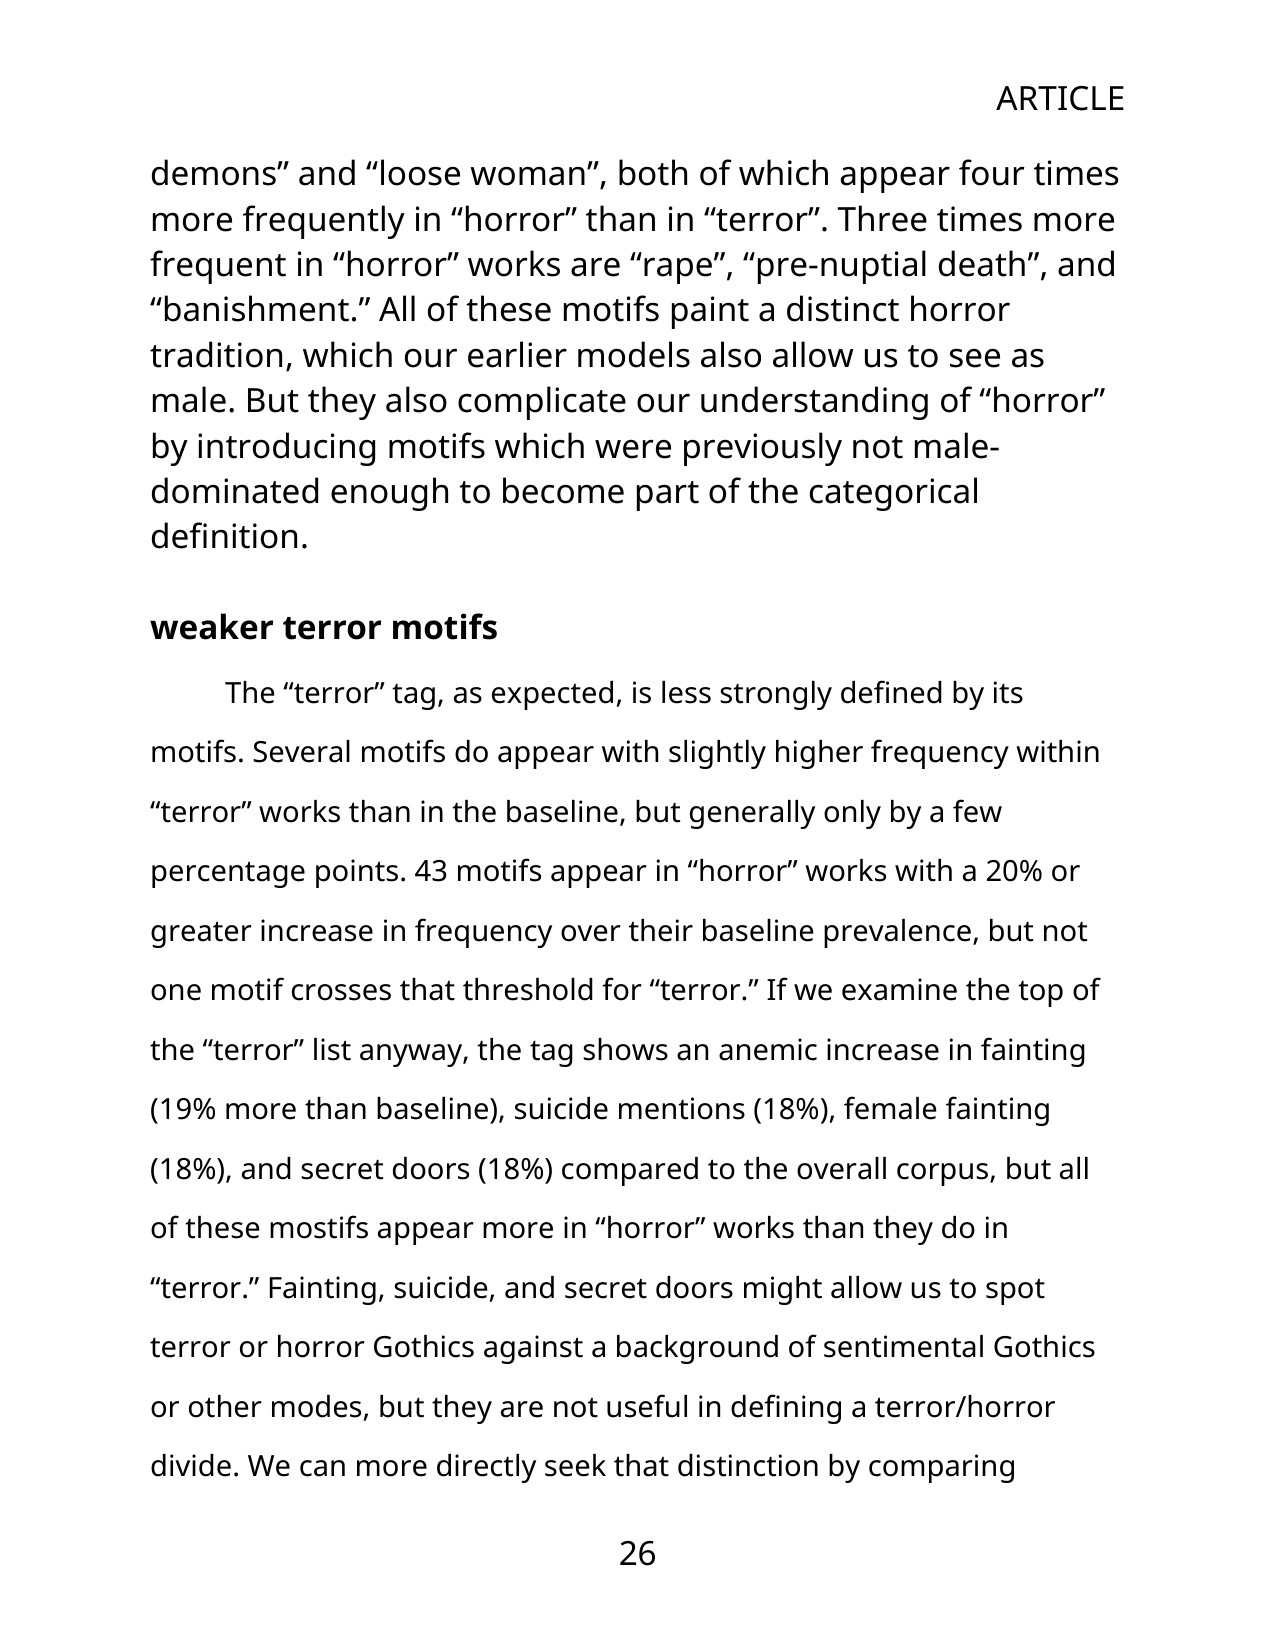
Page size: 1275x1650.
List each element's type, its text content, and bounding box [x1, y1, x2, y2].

text weaker terror motifs [150, 604, 1125, 649]
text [150, 672, 1125, 1485]
text The “horror” tag, certainly, is associated with a number of motifs. Predictably, too, the “horror” motifs look similar to the men’s motifs. At the top of the list of “horror” motifs is “Inquisition” — 63% of “horror” Gothics include the Inquisition, an enormous increase over the baseline 15% presence of that motif. This striking result lends credence to the work of scholars like Robert Miles who take conspiracy as a central horror-Gothic concern. Next, less expectedly, are secret doors, at the exact same level of increase — 48% more secret doors in “horror” novels than in the corpus as a whole. “Horror” Gothics also have 47% more prophetic dreams, 46% more corpses, 40% more drugging, and 39% more banishment than the corpus as a whole. These motifs remain distinctly associated with “horror” when we instead compare “horror” directly to “terror,” rather than comparing the corpus as a whole: all of these occur two to three times more often with the “horror” tag than with “terror”. Horror and terror are most sharply distinguished from each other, though, by “actual incest”, which occurs five times more often with “horror” than with “terror”. As when Tracy was considered alone, this minor motif has strong predictive power. The next strongest distinguishing motifs are “Satan and lesser demons” and “loose woman”, both of which appear four times more frequently in “horror” than in “terror”. Three times more frequent in “horror” works are “rape”, “pre-nuptial death”, and “banishment.” All of these motifs paint a distinct horror tradition, which our earlier models also allow us to see as male. But they also complicate our understanding of “horror” by introducing motifs which were previously not male-dominated enough to become part of the categorical definition. [150, 150, 1125, 559]
